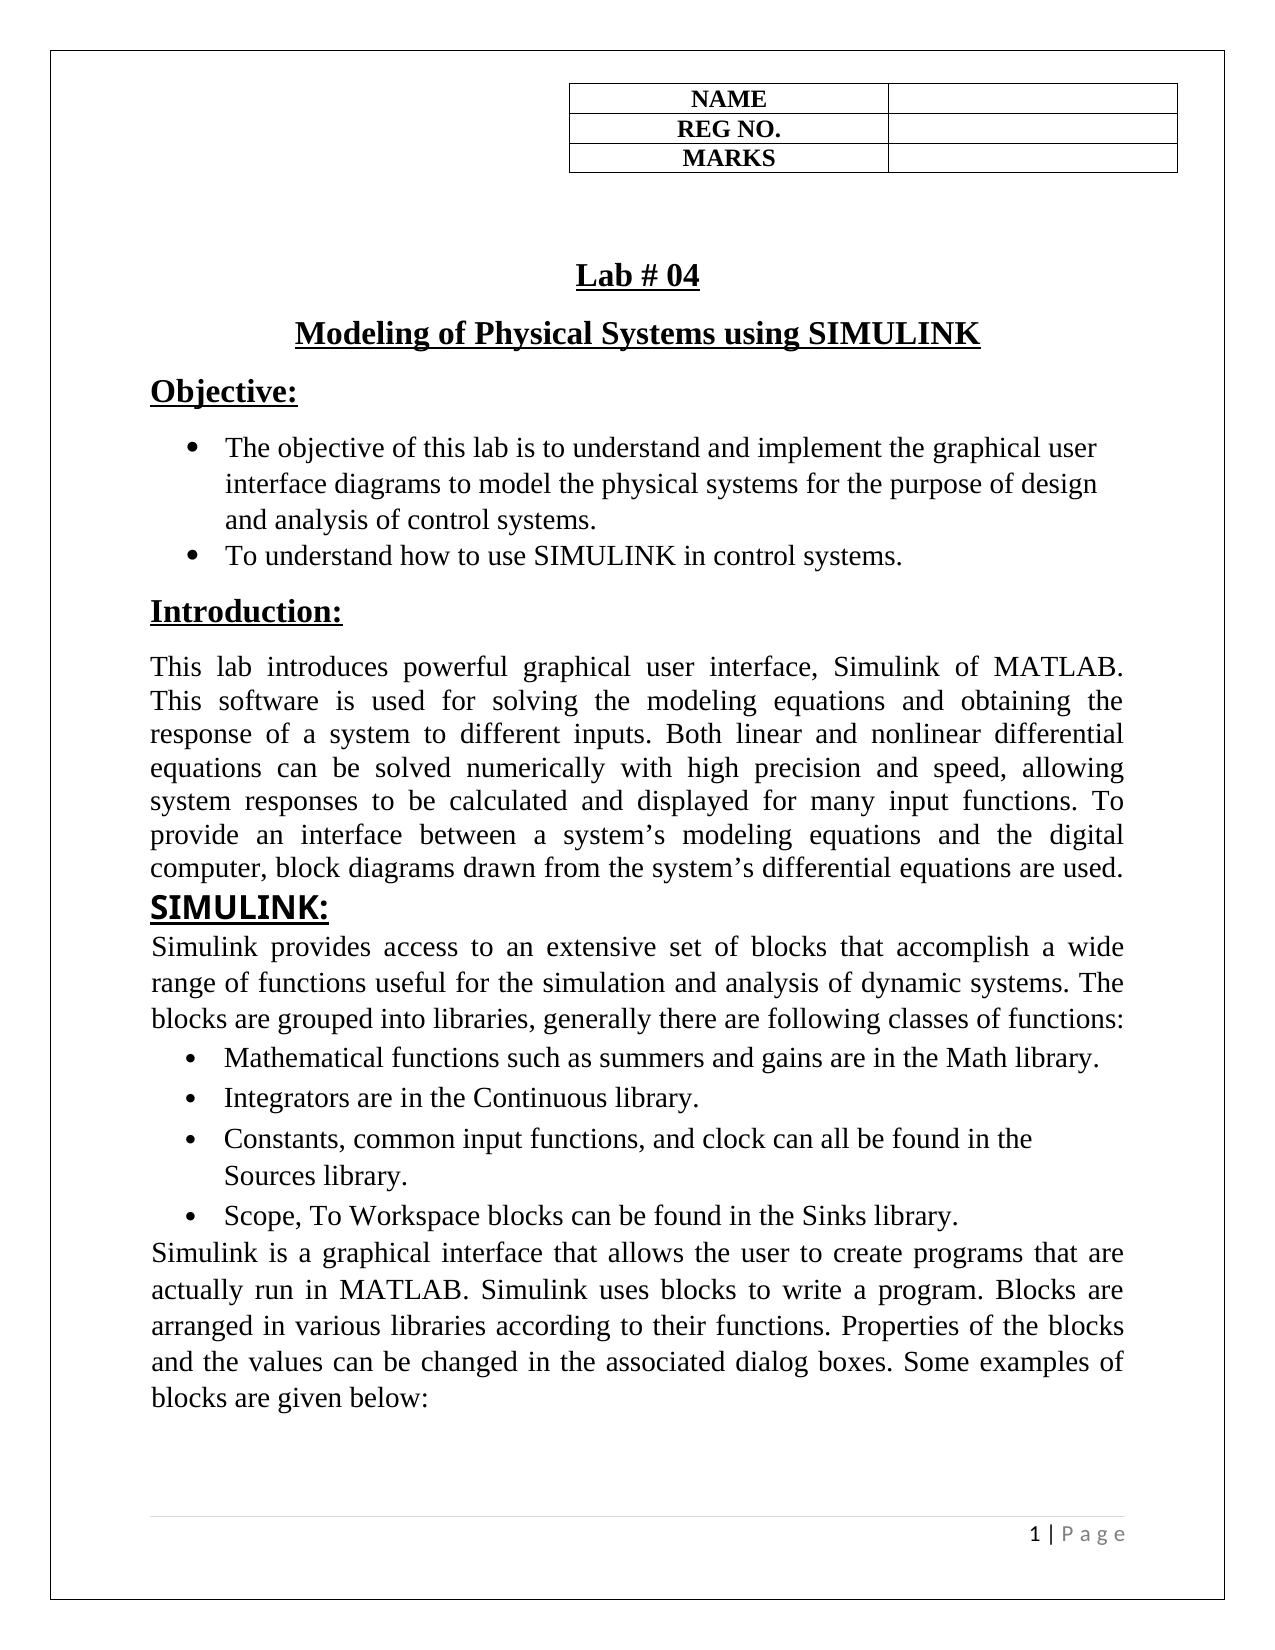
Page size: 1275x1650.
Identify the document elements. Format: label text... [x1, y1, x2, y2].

table_cell [889, 114, 1177, 142]
table_cell MARKS [570, 144, 888, 172]
table_cell [889, 144, 1177, 172]
text Objective: [150, 372, 1125, 410]
text Introduction: [150, 591, 1125, 629]
list To understand how to use SIMULINK in control systems. [187, 538, 1125, 572]
table_cell REG NO. [570, 114, 888, 142]
list Mathematical functions such as summers and gains are in the Math library. [186, 1040, 1125, 1074]
list Integrators are in the Continuous library. [186, 1081, 1125, 1114]
text Simulink is a graphical interface that allows the user to create programs that are actually run in MATLAB. Simulink uses blocks to write a program. Blocks are arranged in various libraries according to their functions. Properties of the blocks and the values can be changed in the associated dialog boxes. Some examples of blocks are given below: [151, 1236, 1125, 1414]
list Constants, common input functions, and clock can all be found in the Sources library. [186, 1121, 1125, 1191]
text Lab # 04 [150, 256, 1125, 294]
text This lab introduces powerful graphical user interface, Simulink of MATLAB. This software is used for solving the modeling equations and obtaining the response of a system to different inputs. Both linear and nonlinear differential equations can be solved numerically with high precision and speed, allowing system responses to be calculated and displayed for many input functions. To provide an interface between a system’s modeling equations and the digital computer, block diagrams drawn from the system’s differential equations are used. SIMULINK: [150, 649, 1125, 929]
list The objective of this lab is to understand and implement the graphical user interface diagrams to model the physical systems for the purpose of design and analysis of control systems. [187, 430, 1125, 536]
text Simulink provides access to an extensive set of blocks that accomplish a wide range of functions useful for the simulation and analysis of dynamic systems. The blocks are grouped into libraries, generally there are following classes of functions: [151, 929, 1125, 1035]
table_header [889, 84, 1177, 113]
list Scope, To Workspace blocks can be found in the Sinks library. [186, 1198, 1125, 1231]
text Modeling of Physical Systems using SIMULINK [150, 314, 1125, 352]
table_header NAME [570, 84, 888, 113]
